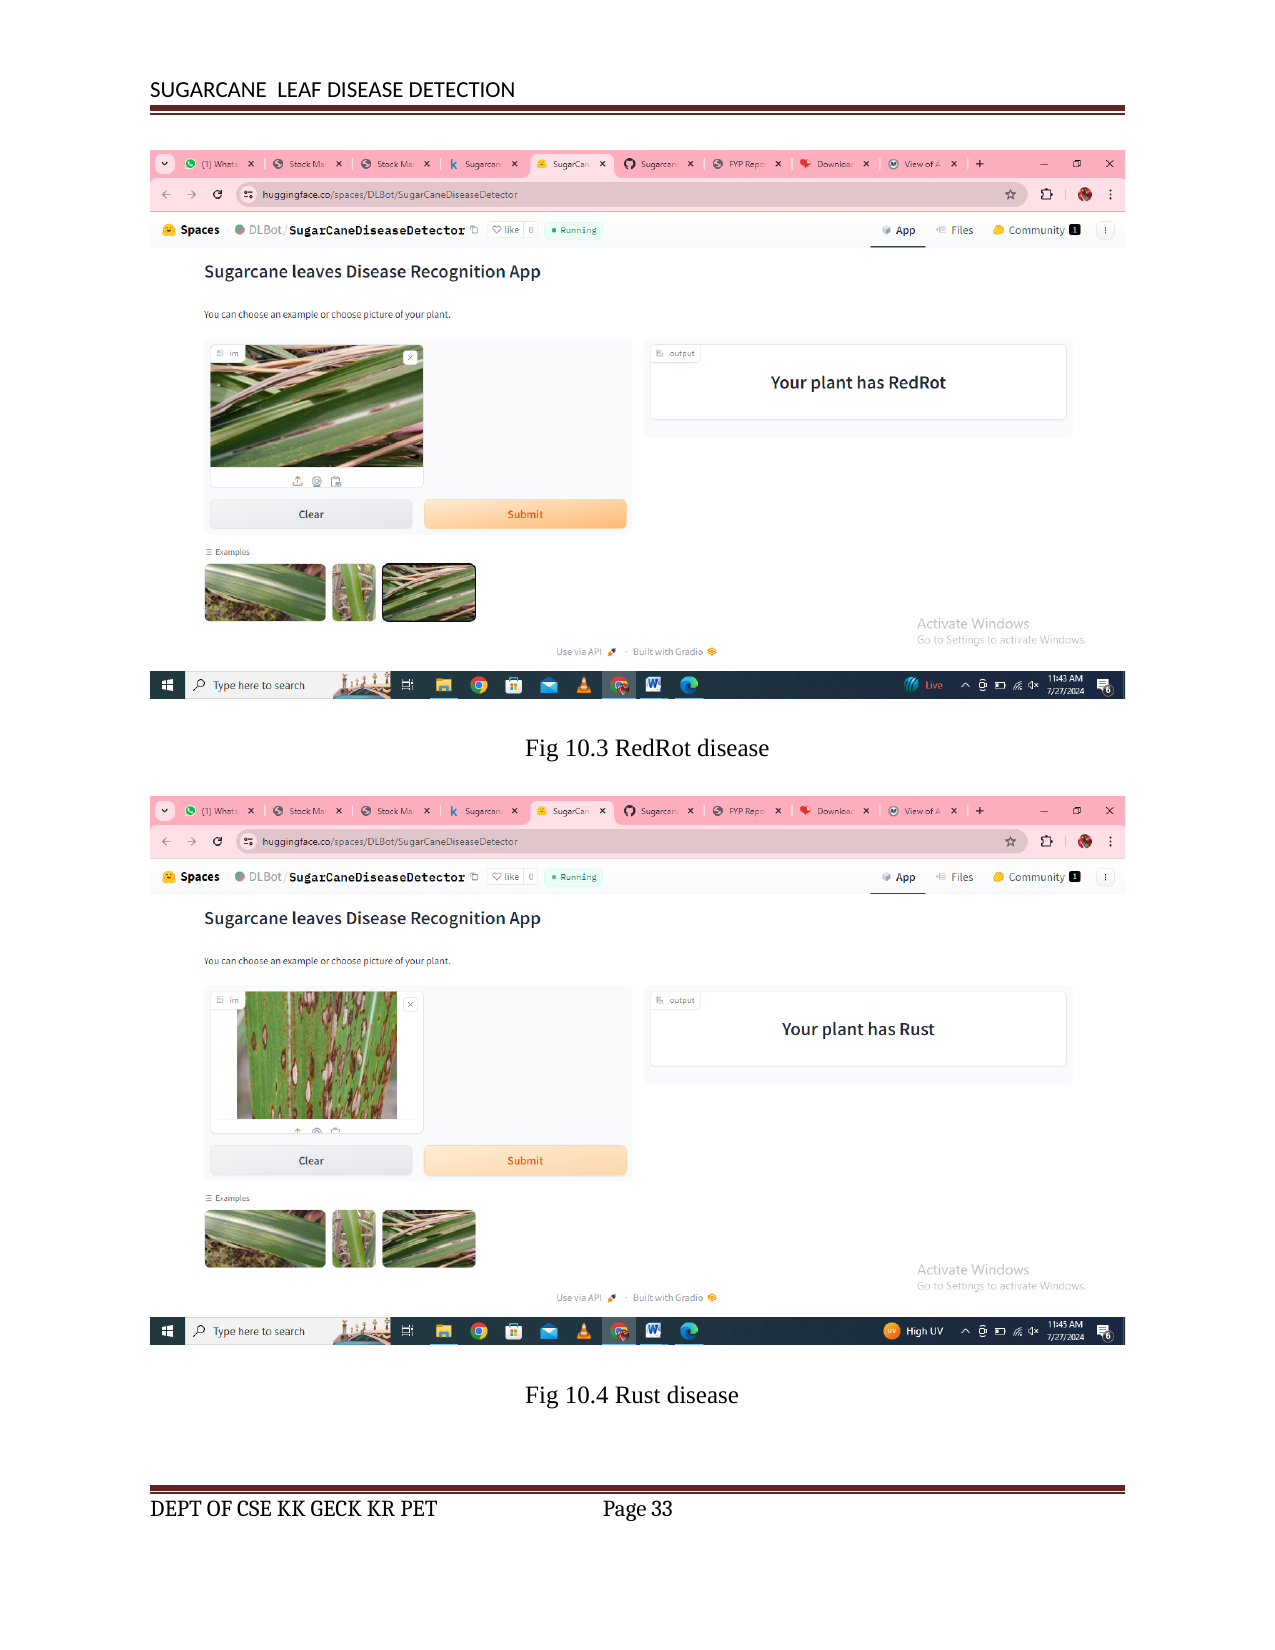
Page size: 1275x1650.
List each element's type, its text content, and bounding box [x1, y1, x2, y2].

picture [150, 796, 1125, 1345]
text Fig 10.3 RedRot disease [450, 733, 1125, 762]
picture [150, 150, 1125, 699]
text Fig 10.4 Rust disease [450, 1380, 1125, 1408]
